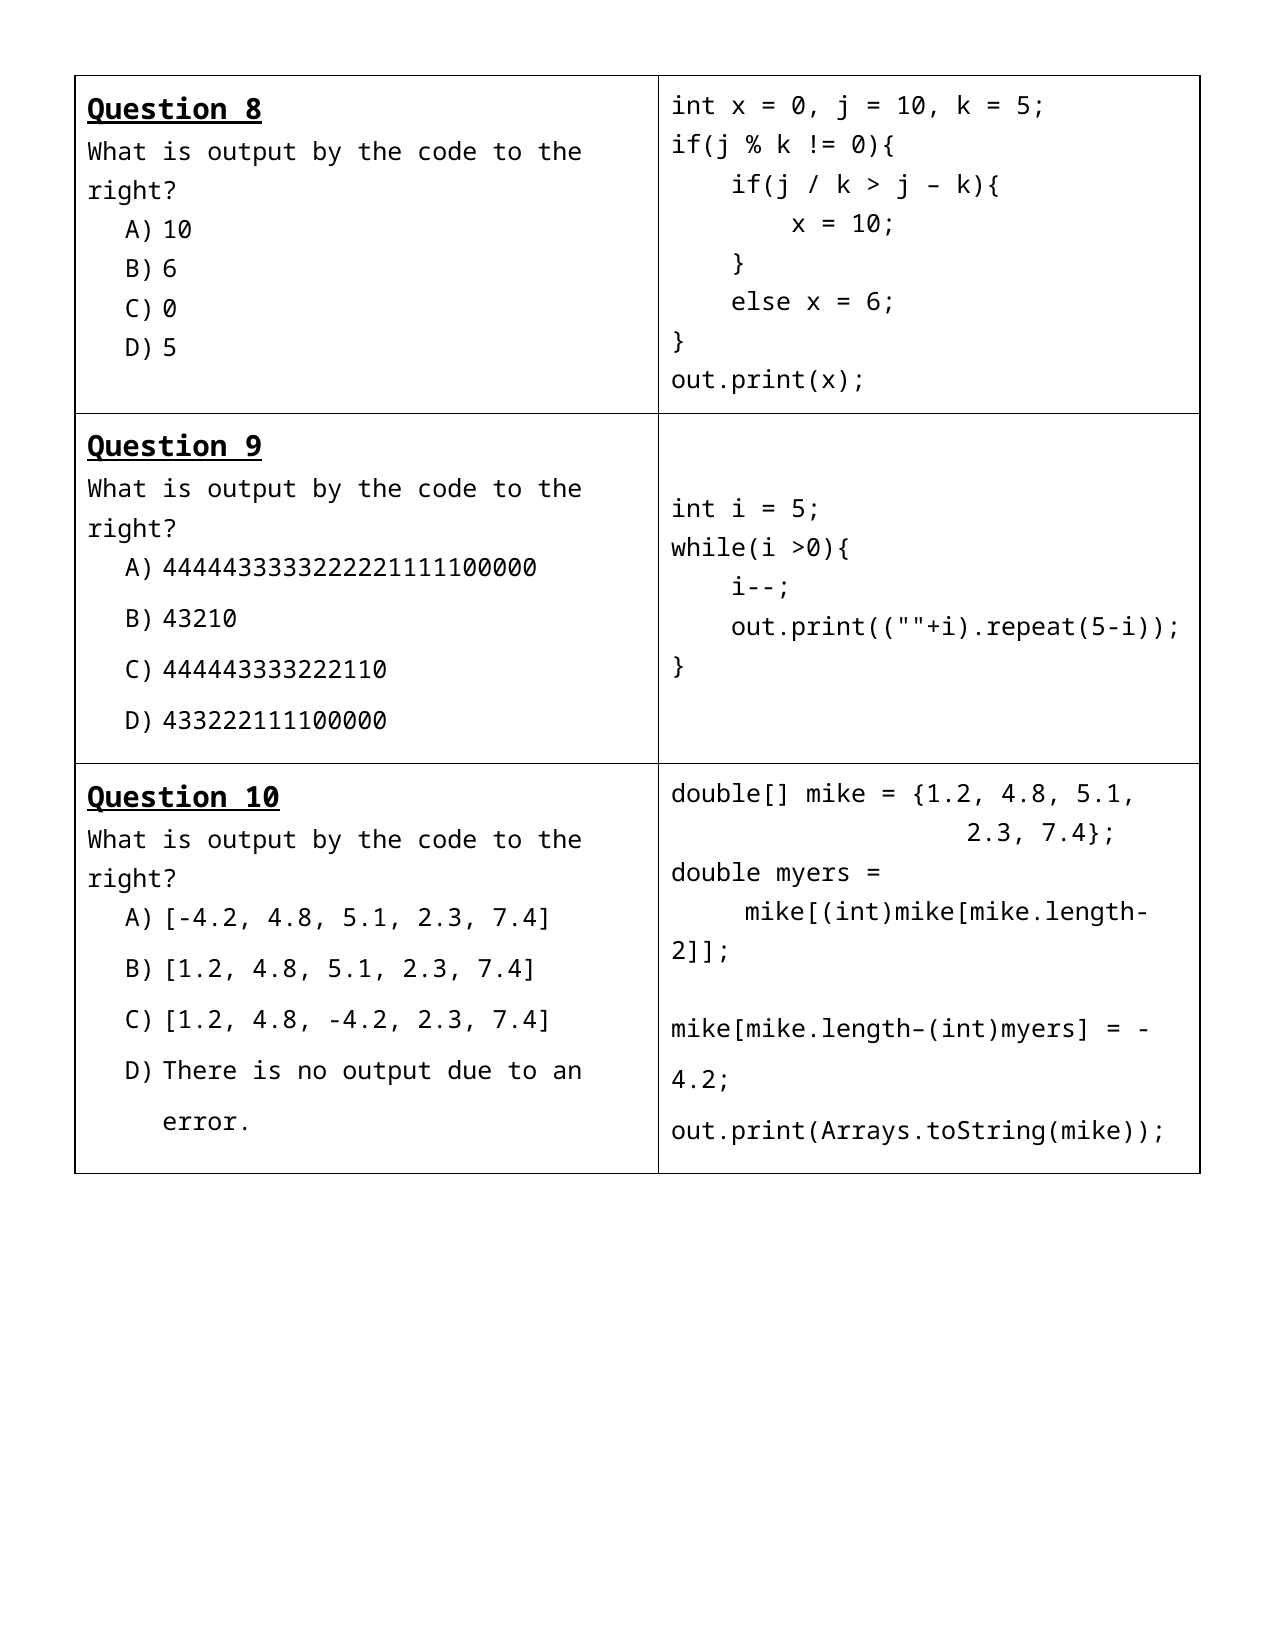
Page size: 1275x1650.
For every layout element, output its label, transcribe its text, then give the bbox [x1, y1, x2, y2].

table_cell Question 9 What is output by the code to the right? 4444433333222221111100000 43210 444443333222110 433222111100000 [76, 414, 658, 763]
table_cell double[] mike = {1.2, 4.8, 5.1, 2.3, 7.4}; double myers = mike[(int)mike[mike.length-2]]; mike[mike.length–(int)myers] = -4.2; out.print(Arrays.toString(mike)); [659, 764, 1199, 1173]
table_cell int x = 0, j = 10, k = 5; if(j % k != 0){ if(j / k > j – k){ x = 10; } else x = 6; } out.print(x); [659, 76, 1199, 412]
table_cell int i = 5; while(i >0){ i--; out.print((""+i).repeat(5-i)); } [659, 414, 1199, 763]
table_cell Question 10 What is output by the code to the right? [-4.2, 4.8, 5.1, 2.3, 7.4] [1.2, 4.8, 5.1, 2.3, 7.4] [1.2, 4.8, -4.2, 2.3, 7.4] There is no output due to an error. [76, 764, 658, 1173]
table_cell Question 8 What is output by the code to the right? 10 6 0 5 [76, 76, 658, 412]
